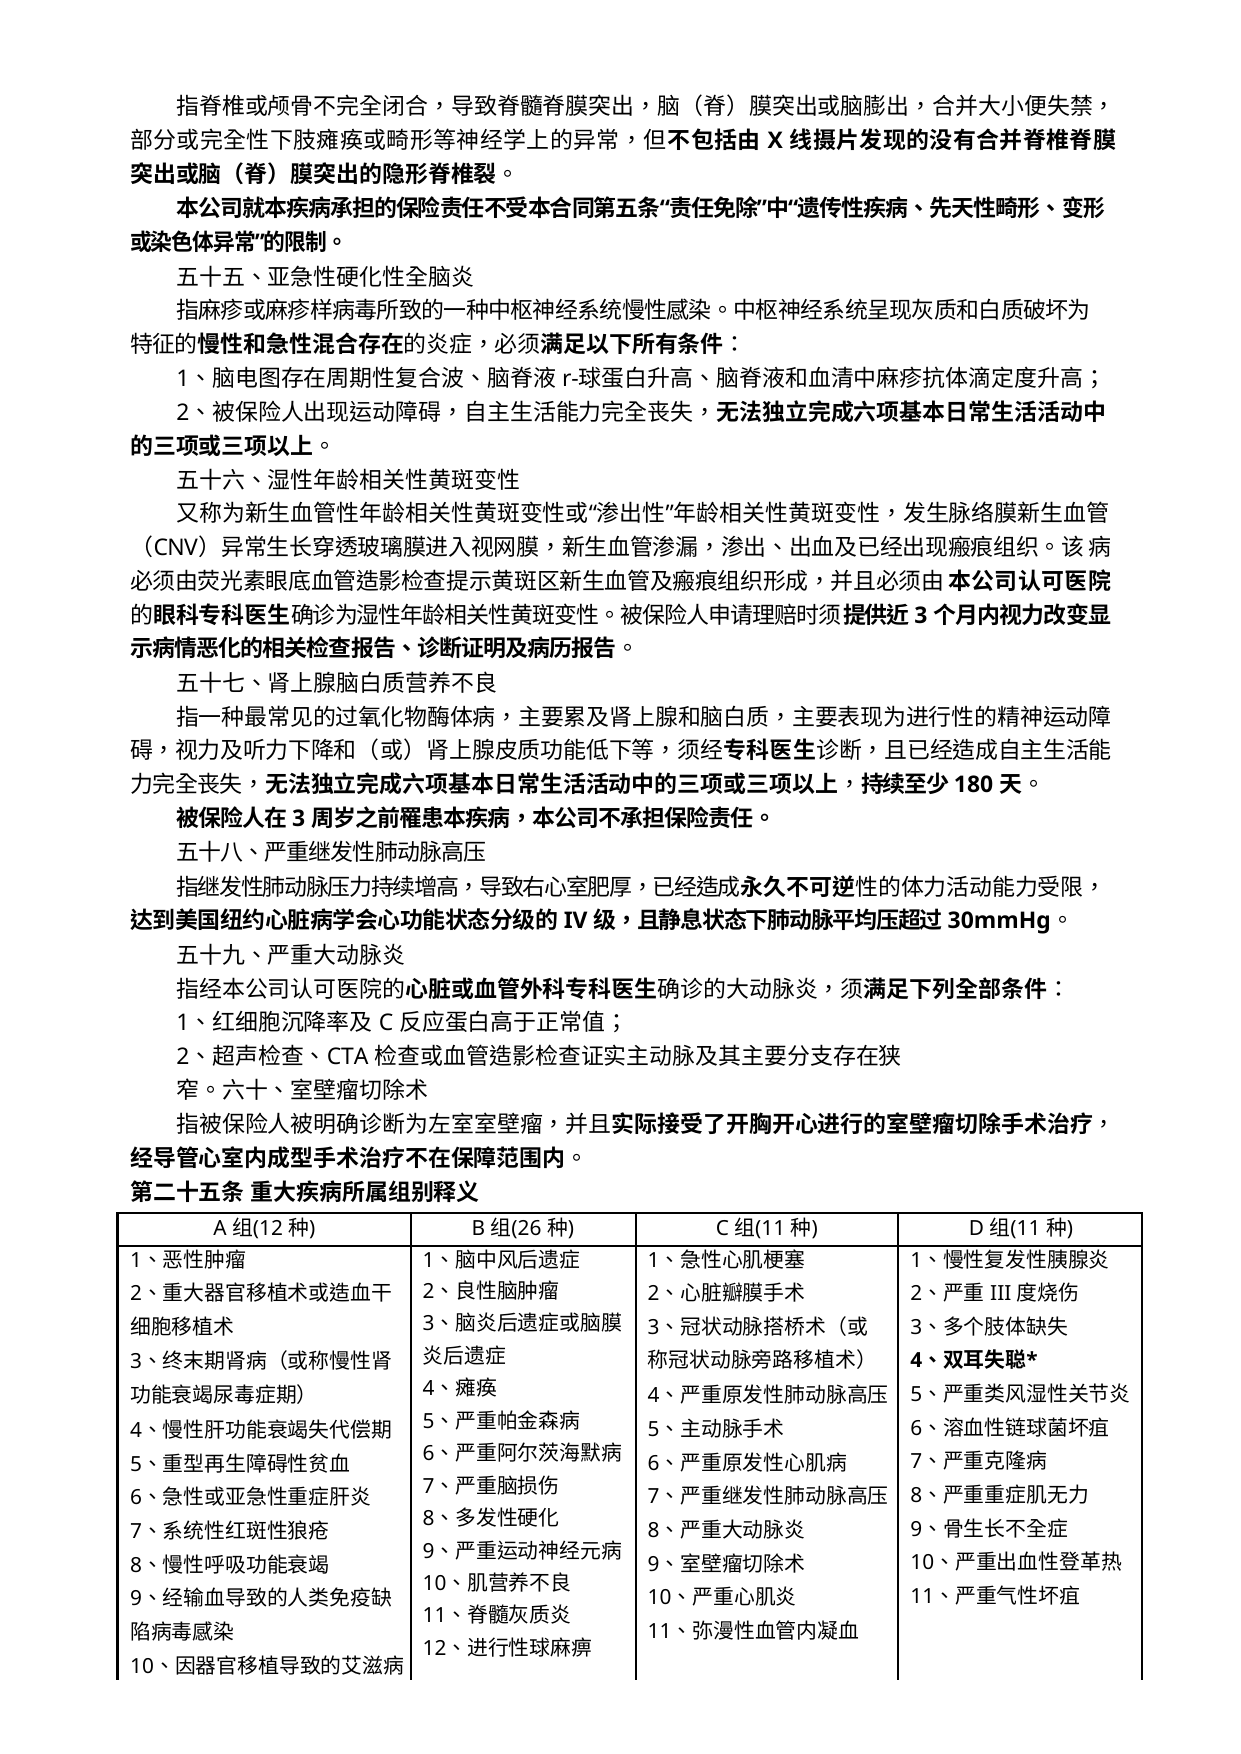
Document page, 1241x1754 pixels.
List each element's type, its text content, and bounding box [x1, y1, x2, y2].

table_cell 1、慢性复发性胰腺炎 2、严重 III 度烧伤 3、多个肢体缺失 4、双耳失聪* 5、严重类风湿性关节炎 6、溶血性链球菌坏疽 7、严重克隆病 8、严重重症肌无力 9、骨生长不全症 10、严重出血性登革热 11、严重气性坏疽 [899, 1247, 1141, 1680]
table_cell 3、脑炎后遗症或脑膜 炎后遗症 [412, 1309, 635, 1374]
table_header D 组(11 种) [899, 1214, 1141, 1245]
subtitle 第二十五条 重大疾病所属组别释义 [130, 1176, 1157, 1208]
text 2、超声检查、CTA 检查或血管造影检查证实主动脉及其主要分支存在狭窄。六十、室壁瘤切除术 [176, 1040, 945, 1105]
table_cell 10、肌营养不良 [412, 1569, 635, 1601]
subtitle 本公司就本疾病承担的保险责任不受本合同第五条“责任免除”中“遗传性疾病、先天性畸形、变形或染色体异常”的限制。 [130, 192, 1123, 257]
table_cell 4、瘫痪 [412, 1374, 635, 1407]
text 指继发性肺动脉压力持续增高，导致右心室肥厚，已经造成永久不可逆性的体力活动能力受限， 达到美国纽约心脏病学会心功能状态分级的 IV 级，且静息状态下肺动脉平均压超过 30mmHg。 [130, 871, 1123, 936]
text 2、被保险人出现运动障碍，自主生活能力完全丧失，无法独立完成六项基本日常生活活动中的三项或三项以上。 [130, 396, 1111, 461]
table_cell 9、严重运动神经元病 [412, 1537, 635, 1569]
text 1、红细胞沉降率及 C 反应蛋白高于正常值； [176, 1006, 1157, 1037]
table_cell 5、严重帕金森病 [412, 1407, 635, 1439]
text 指脊椎或颅骨不完全闭合，导致脊髓脊膜突出，脑（脊）膜突出或脑膨出，合并大小便失禁， 部分或完全性下肢瘫痪或畸形等神经学上的异常，但不包括由 X 线摄片发现的没有合并脊椎脊膜突出或脑（脊）膜突出的隐形脊椎裂。 [130, 90, 1116, 189]
text 指一种最常见的过氧化物酶体病，主要累及肾上腺和脑白质，主要表现为进行性的精神运动障碍，视力及听力下降和（或）肾上腺皮质功能低下等，须经专科医生诊断，且已经造成自主生活能力完全丧失，无法独立完成六项基本日常生活活动中的三项或三项以上，持续至少 180 天。 [130, 701, 1112, 799]
text 五十九、严重大动脉炎 [176, 939, 1157, 970]
table_header B 组(26 种) [412, 1214, 635, 1245]
table_cell 12、进行性球麻痹 [412, 1634, 635, 1680]
text 指麻疹或麻疹样病毒所致的一种中枢神经系统慢性感染。中枢神经系统呈现灰质和白质破坏为特征的慢性和急性混合存在的炎症，必须满足以下所有条件： [130, 294, 1112, 359]
text 被保险人在 3 周岁之前罹患本疾病，本公司不承担保险责任。五十八、严重继发性肺动脉高压 [176, 802, 798, 867]
text 五十六、湿性年龄相关性黄斑变性 [176, 464, 1157, 495]
table_cell 8、多发性硬化 [412, 1504, 635, 1537]
table_cell 1、急性心肌梗塞 2、心脏瓣膜手术 3、冠状动脉搭桥术（或称冠状动脉旁路移植术） 4、严重原发性肺动脉高压 5、主动脉手术 6、严重原发性心肌病 7、严重继发性肺动脉高压 8、严重大动脉炎 9、室壁瘤切除术 10、严重心肌炎 11、弥漫性血管内凝血 [637, 1247, 897, 1680]
table_header C 组(11 种) [637, 1214, 897, 1245]
text 五十五、亚急性硬化性全脑炎 [176, 260, 1157, 292]
text 指经本公司认可医院的心脏或血管外科专科医生确诊的大动脉炎，须满足下列全部条件： [176, 972, 1157, 1004]
table_cell 7、严重脑损伤 [412, 1472, 635, 1504]
table_cell 1、脑中风后遗症 [412, 1247, 635, 1277]
text 1、脑电图存在周期性复合波、脑脊液 r-球蛋白升高、脑脊液和血清中麻疹抗体滴定度升高； [176, 362, 1157, 393]
table_cell 1、恶性肿瘤 2、重大器官移植术或造血干细胞移植术 3、终末期肾病（或称慢性肾功能衰竭尿毒症期） 4、慢性肝功能衰竭失代偿期 5、重型再生障碍性贫血 6、急性或亚急性重症肝炎 7、系统性红斑性狼疮 8、慢性呼吸功能衰竭 9、经输血导致的人类免疫缺陷病毒感染 10、因器官移植导致的艾滋病 [119, 1247, 410, 1680]
text 又称为新生血管性年龄相关性黄斑变性或“渗出性”年龄相关性黄斑变性，发生脉络膜新生血管（CNV）异常生长穿透玻璃膜进入视网膜，新生血管渗漏，渗出、出血及已经出现瘢痕组织。该病必须由荧光素眼底血管造影检查提示黄斑区新生血管及瘢痕组织形成，并且必须由本公司认可医院的眼科专科医生确诊为湿性年龄相关性黄斑变性。被保险人申请理赔时须提供近 3 个月内视力改变显示病情恶化的相关检查报告、诊断证明及病历报告。 [130, 497, 1111, 664]
text 指被保险人被明确诊断为左室室壁瘤，并且实际接受了开胸开心进行的室壁瘤切除手术治疗， 经导管心室内成型手术治疗不在保障范围内。 [130, 1108, 1119, 1173]
table_cell 11、脊髓灰质炎 [412, 1601, 635, 1634]
table_cell 2、良性脑肿瘤 [412, 1277, 635, 1309]
text 五十七、肾上腺脑白质营养不良 [176, 667, 1157, 698]
table_header A 组(12 种) [119, 1214, 410, 1245]
table_cell 6、严重阿尔茨海默病 [412, 1439, 635, 1472]
